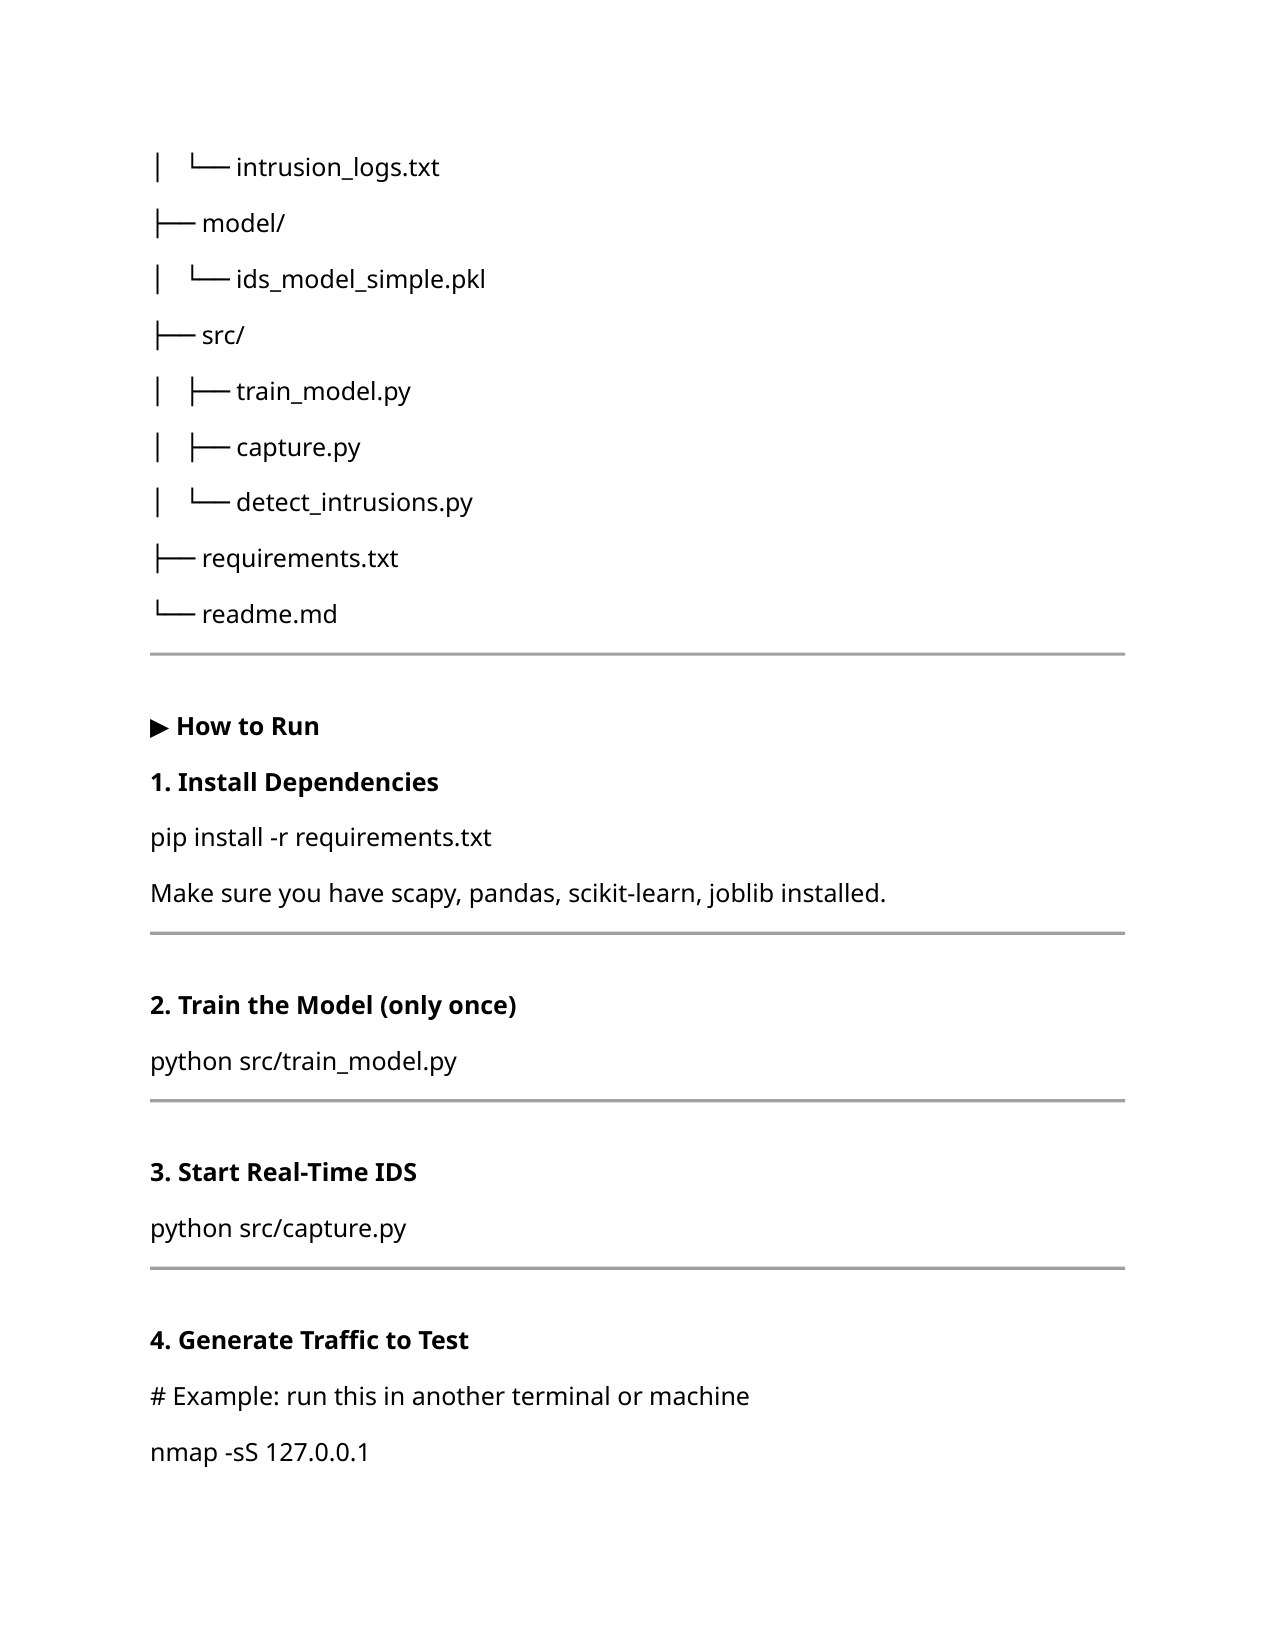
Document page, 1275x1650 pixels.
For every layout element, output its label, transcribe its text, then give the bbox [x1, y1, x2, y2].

text 4. Generate Traffic to Test [150, 1322, 1125, 1357]
text │ └── detect_intrusions.py [150, 485, 1125, 519]
text ▶️ How to Run [150, 708, 1125, 742]
text # Example: run this in another terminal or machine [150, 1378, 1125, 1412]
text 1. Install Dependencies [150, 764, 1125, 798]
text Make sure you have scapy, pandas, scikit-learn, joblib installed. [150, 876, 1125, 910]
text │ └── ids_model_simple.pkl [150, 262, 1125, 296]
text nmap -sS 127.0.0.1 [150, 1434, 1125, 1468]
text python src/train_model.py [150, 1043, 1125, 1077]
text │ └── intrusion_logs.txt [150, 150, 1125, 184]
text ├── src/ [150, 317, 1125, 352]
text │ ├── train_model.py [150, 373, 1125, 407]
text │ ├── capture.py [150, 429, 1125, 463]
text ├── requirements.txt [150, 541, 1125, 575]
text 3. Start Real-Time IDS [150, 1155, 1125, 1189]
text python src/capture.py [150, 1211, 1125, 1245]
text ├── model/ [150, 206, 1125, 240]
text 2. Train the Model (only once) [150, 987, 1125, 1022]
text └── readme.md [150, 597, 1125, 631]
text pip install -r requirements.txt [150, 820, 1125, 854]
